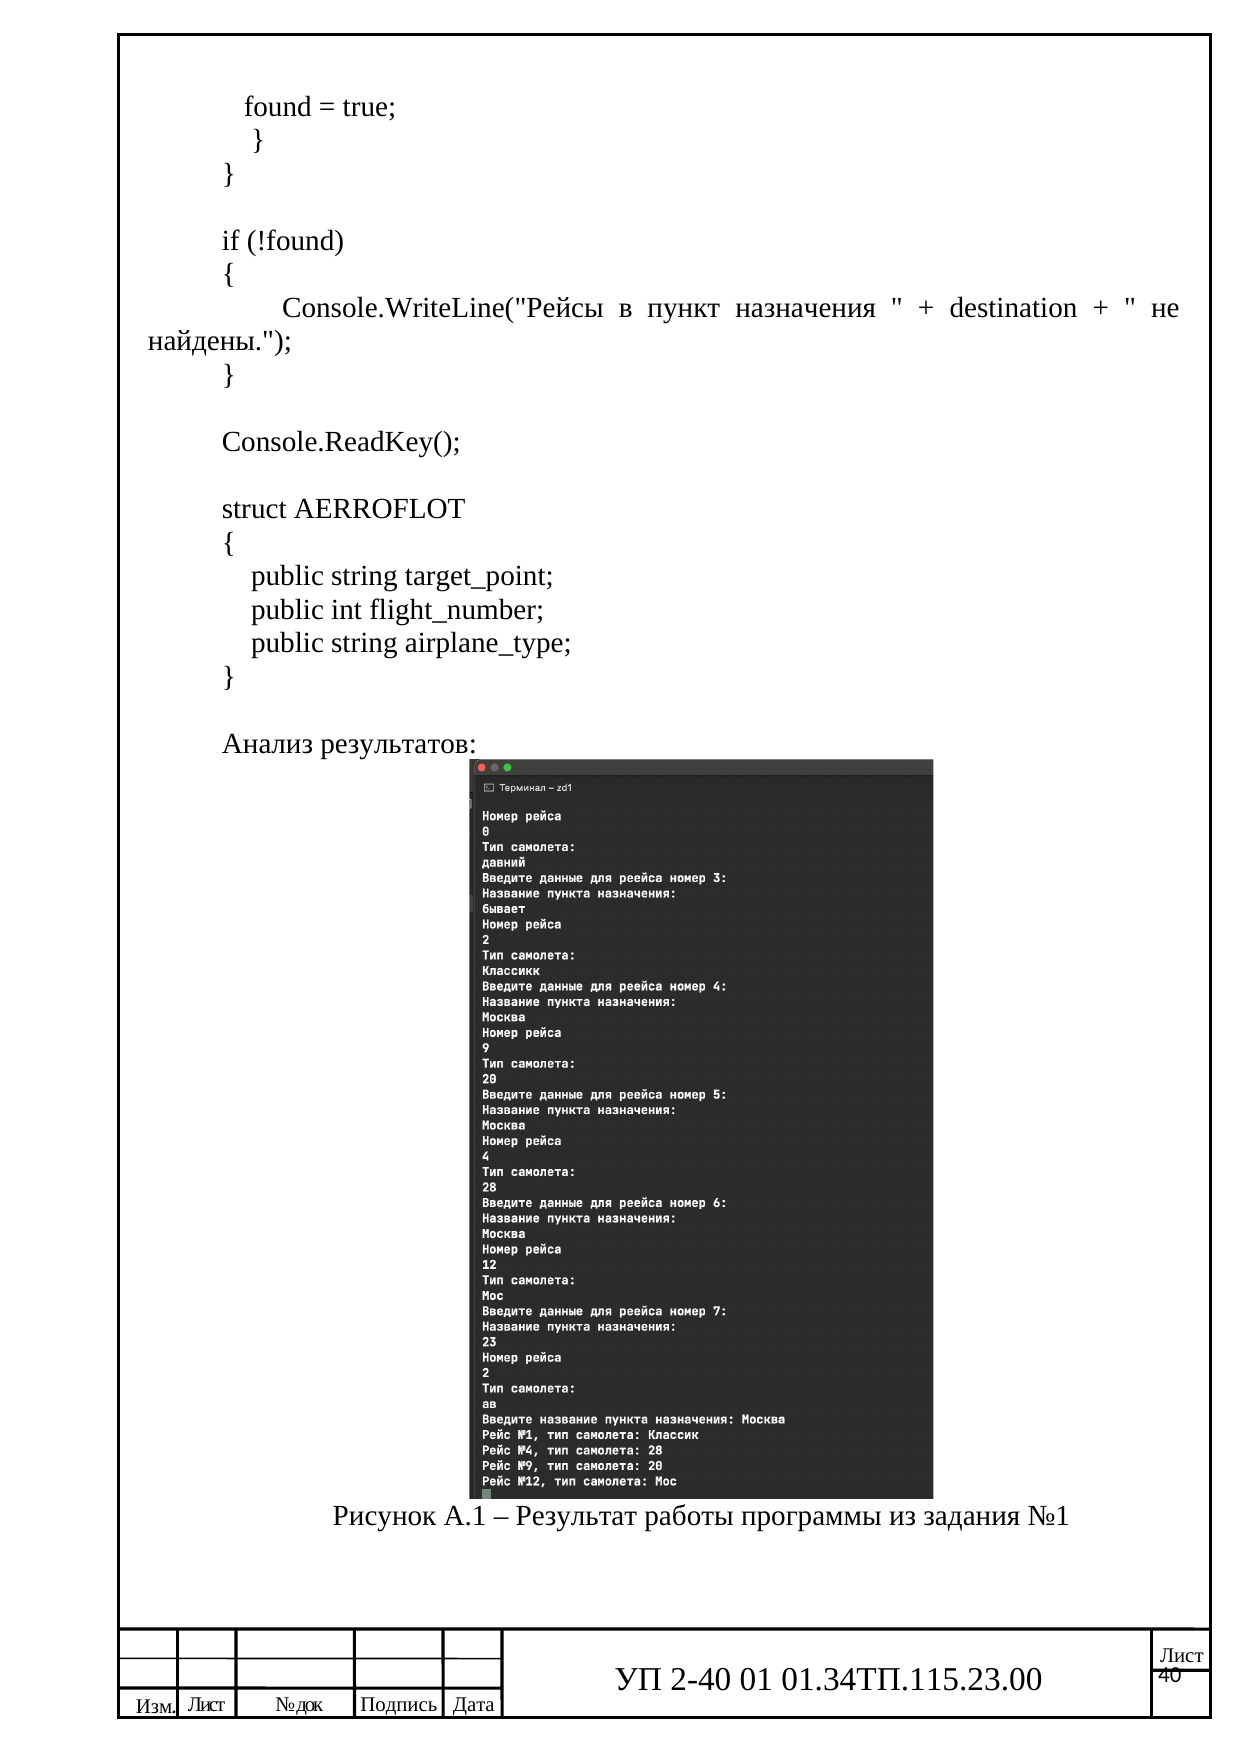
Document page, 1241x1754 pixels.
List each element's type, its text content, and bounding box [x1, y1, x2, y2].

text public string airplane_type; [148, 625, 1181, 659]
text } [148, 156, 1181, 189]
text struct AERROFLOT [148, 491, 1181, 525]
text Анализ результатов: [148, 726, 1181, 759]
text found = true; [148, 89, 1181, 122]
text { [148, 525, 1181, 558]
text } [148, 357, 1181, 391]
text { [148, 256, 1181, 290]
text if (!found) [148, 223, 1181, 256]
text Рисунок А.1 – Результат работы программы из задания №1 [148, 1498, 1181, 1532]
text } [148, 659, 1181, 692]
text public string target_point; [148, 558, 1181, 592]
text Console.ReadKey(); [148, 424, 1181, 458]
text } [148, 122, 1181, 156]
text Console.WriteLine("Рейсы в пункт назначения " + destination + " не найдены."); [148, 290, 1181, 357]
picture [469, 759, 934, 1499]
text public int flight_number; [148, 592, 1181, 625]
